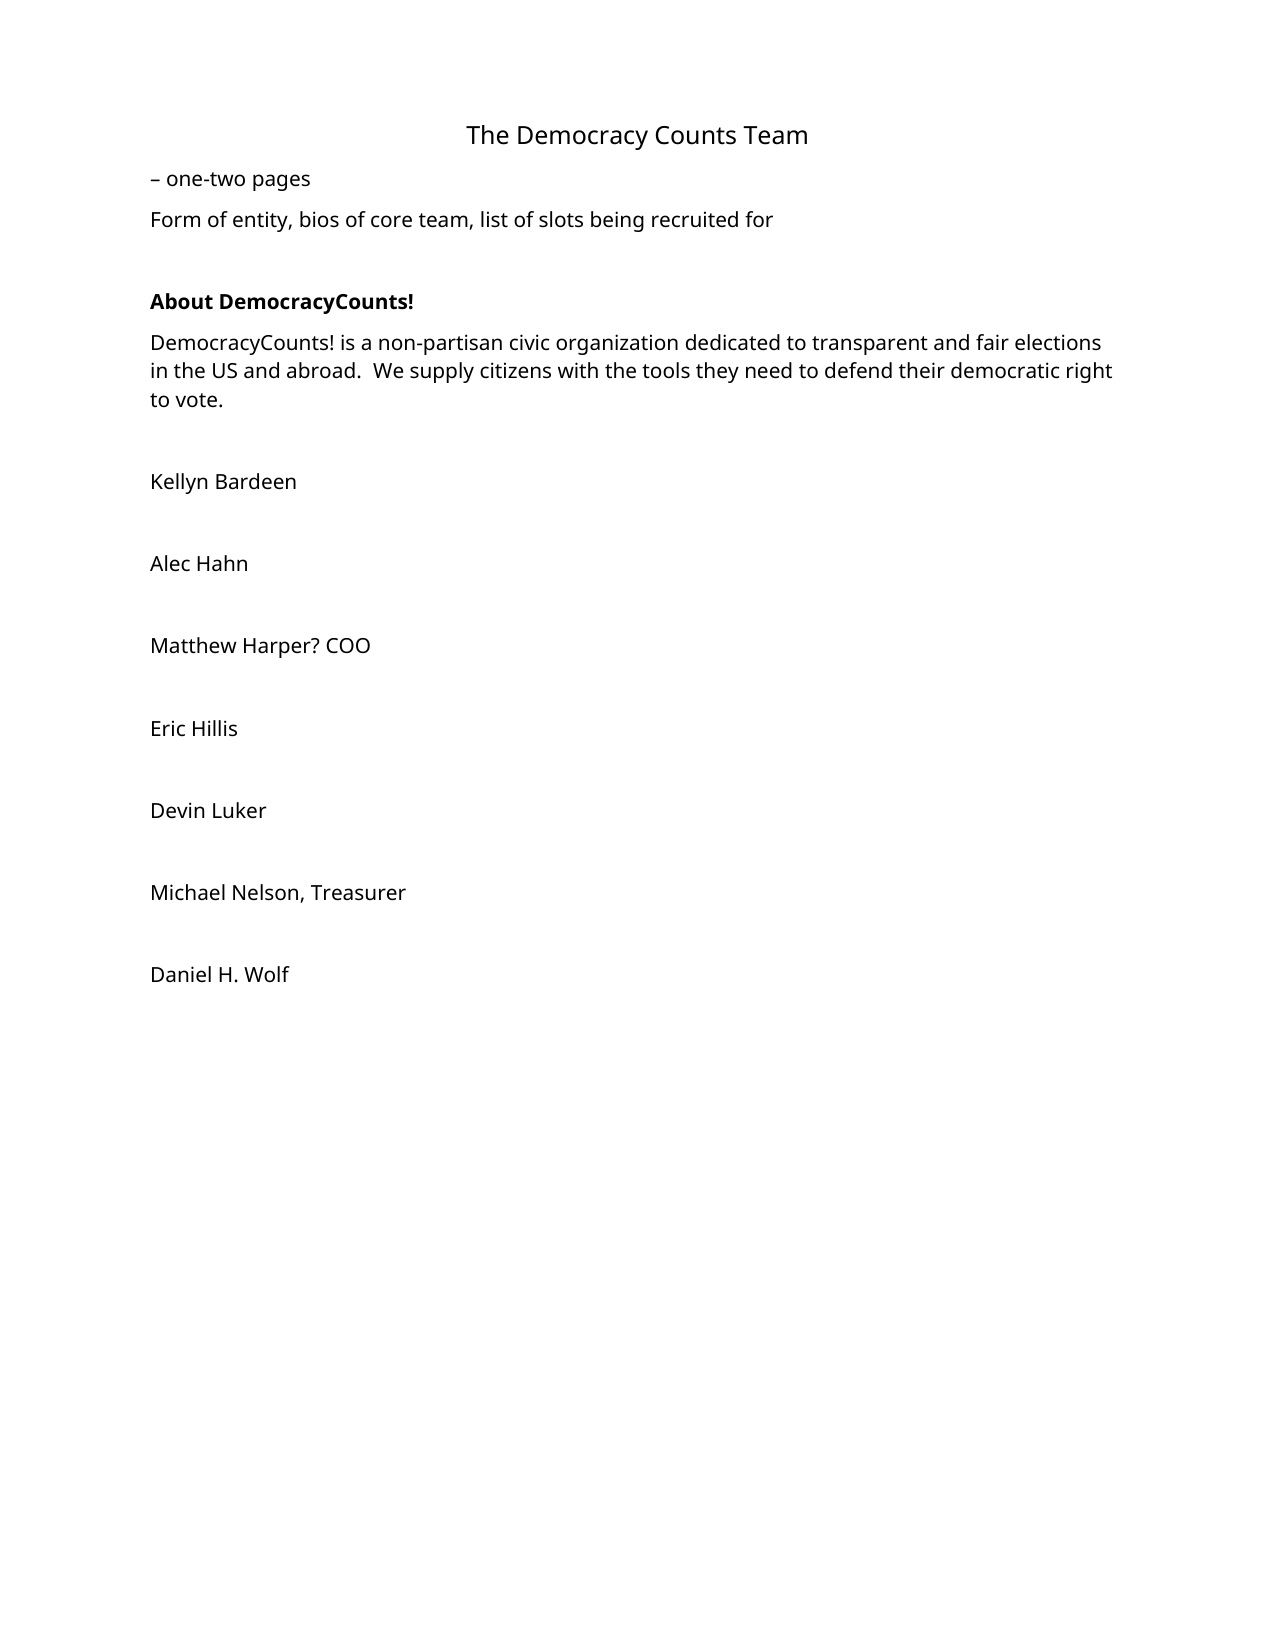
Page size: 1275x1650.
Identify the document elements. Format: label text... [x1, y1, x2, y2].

text Matthew Harper? COO [150, 632, 1125, 660]
text The Democracy Counts Team [150, 117, 1125, 152]
text Michael Nelson, Treasurer [150, 878, 1125, 907]
text Eric Hillis [150, 714, 1125, 742]
text Form of entity, bios of core team, list of slots being recruited for [150, 205, 1125, 233]
text – one-two pages [150, 164, 1125, 192]
text DemocracyCounts! is a non-partisan civic organization dedicated to transparent and fair elections in the US and abroad. We supply citizens with the tools they need to defend their democratic right to vote. [150, 328, 1125, 413]
text Daniel H. Wolf [150, 960, 1125, 989]
text Alec Hahn [150, 549, 1125, 578]
text About DemocracyCounts! [150, 287, 1125, 316]
text Kellyn Bardeen [150, 467, 1125, 496]
text Devin Luker [150, 796, 1125, 824]
